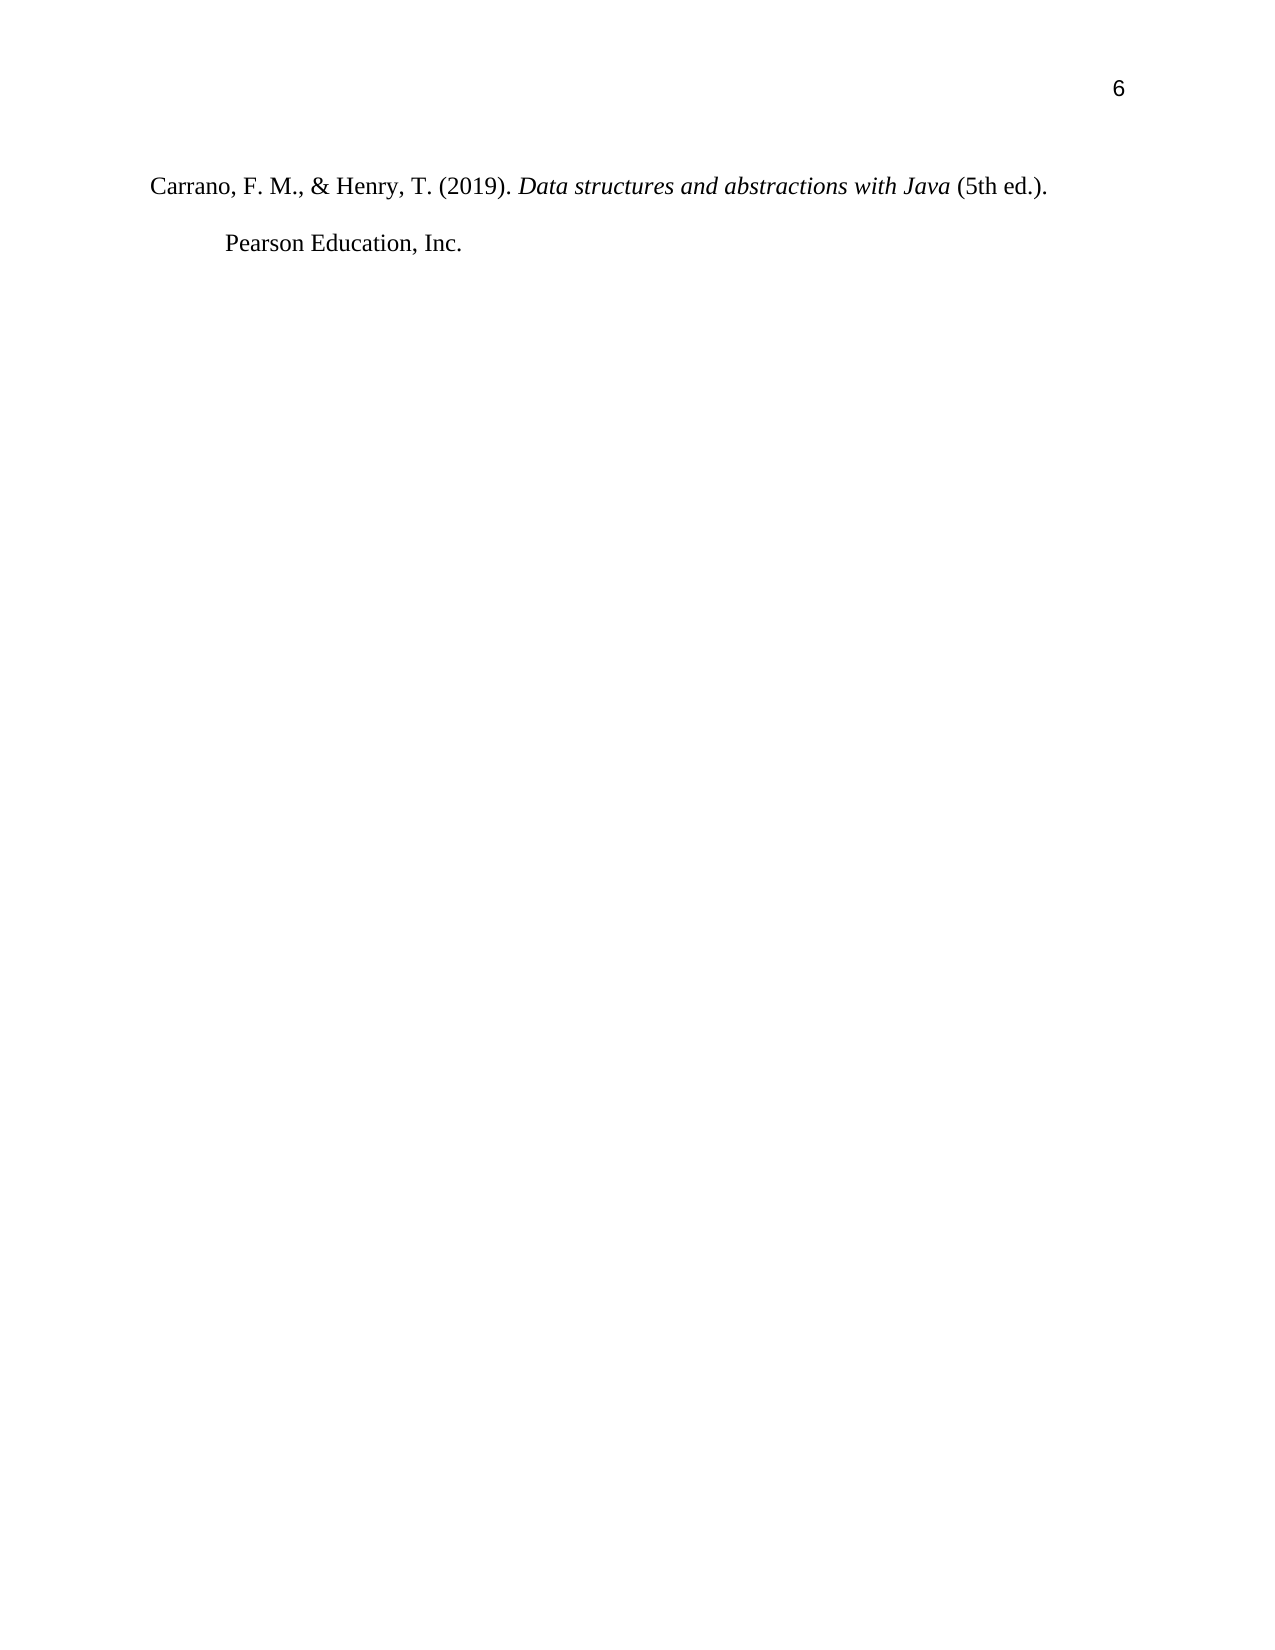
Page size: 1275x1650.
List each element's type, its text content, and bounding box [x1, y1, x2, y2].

text Carrano, F. M., & Henry, T. (2019). Data structures and abstractions with Java (5th ed.). Pearson Education, Inc. [150, 150, 1125, 257]
